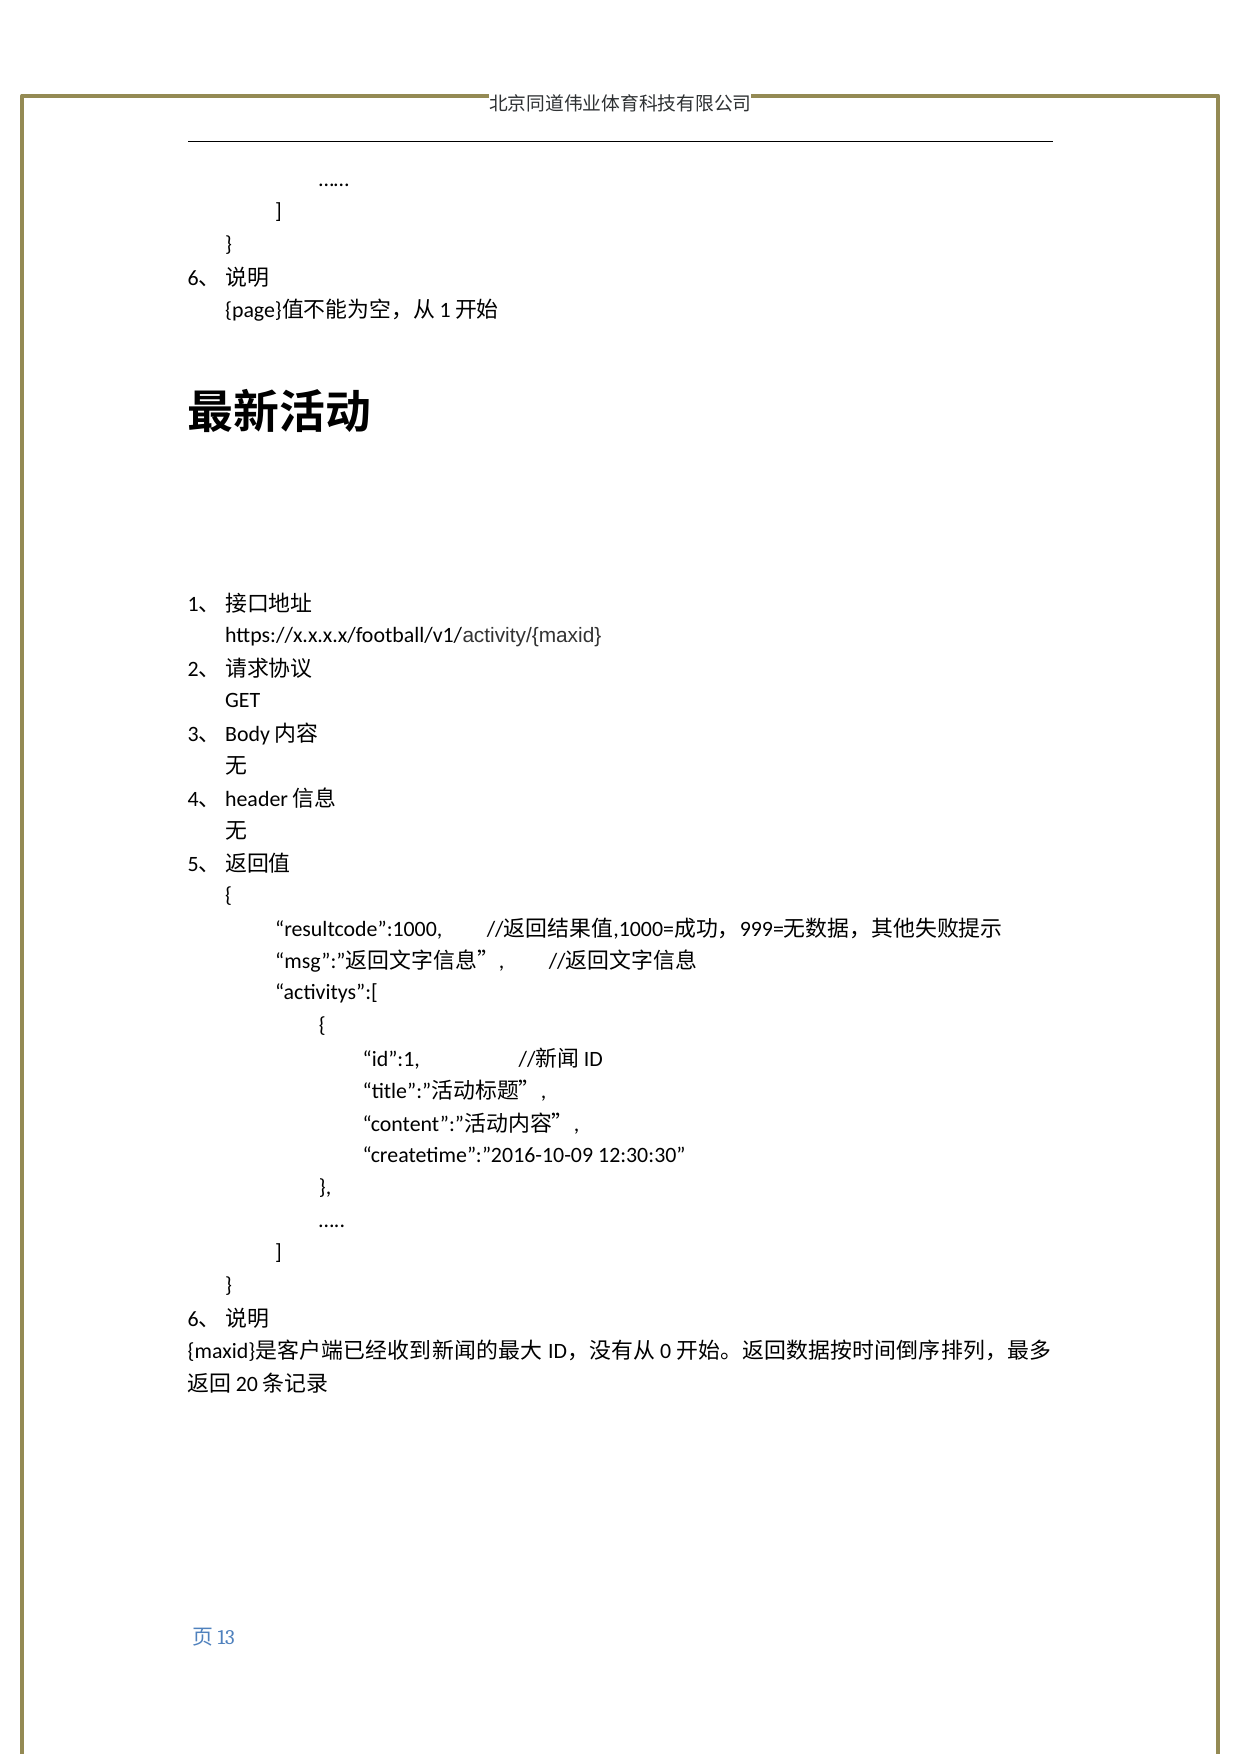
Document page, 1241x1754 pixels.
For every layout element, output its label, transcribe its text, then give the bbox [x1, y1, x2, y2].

text {maxid}是客户端已经收到新闻的最大ID，没有从0开始。返回数据按时间倒序排列，最多返回20条记录 [187, 1333, 1053, 1398]
text “id”:1, //新闻ID [225, 1040, 1053, 1073]
text …… [312, 162, 1053, 194]
text } [225, 227, 1053, 259]
text “activitys”:[ [225, 975, 1053, 1008]
list 说明 [187, 259, 1053, 292]
subtitle 最新活动 [187, 360, 1053, 457]
list https://x.x.x.x/football/v1/activity/{maxid} [225, 618, 1053, 650]
text “createtime”:”2016-10-09 12:30:30” [225, 1138, 1053, 1170]
list “msg”:”返回文字信息”, //返回文字信息 [225, 943, 1053, 975]
list 无 [225, 748, 1053, 780]
text “title”:”活动标题”, [225, 1073, 1053, 1105]
list {page}值不能为空，从1开始 [225, 292, 1053, 324]
list “resultcode”:1000, //返回结果值,1000=成功，999=无数据，其他失败提示 [225, 910, 1053, 943]
text { [225, 1008, 1053, 1040]
list header信息 [187, 780, 1053, 813]
list Body内容 [187, 715, 1053, 748]
list 返回值 [187, 845, 1053, 878]
list GET [225, 683, 1053, 715]
list 接口地址 [187, 585, 1053, 618]
text ] [225, 1235, 1053, 1268]
text ….. [225, 1203, 1053, 1235]
text }, [225, 1170, 1053, 1203]
text { [225, 878, 1053, 910]
text } [225, 1268, 1053, 1300]
list 请求协议 [187, 650, 1053, 683]
list 无 [225, 813, 1053, 845]
text ] [225, 194, 1053, 227]
list 说明 [187, 1300, 1053, 1333]
text “content”:”活动内容”, [225, 1105, 1053, 1138]
